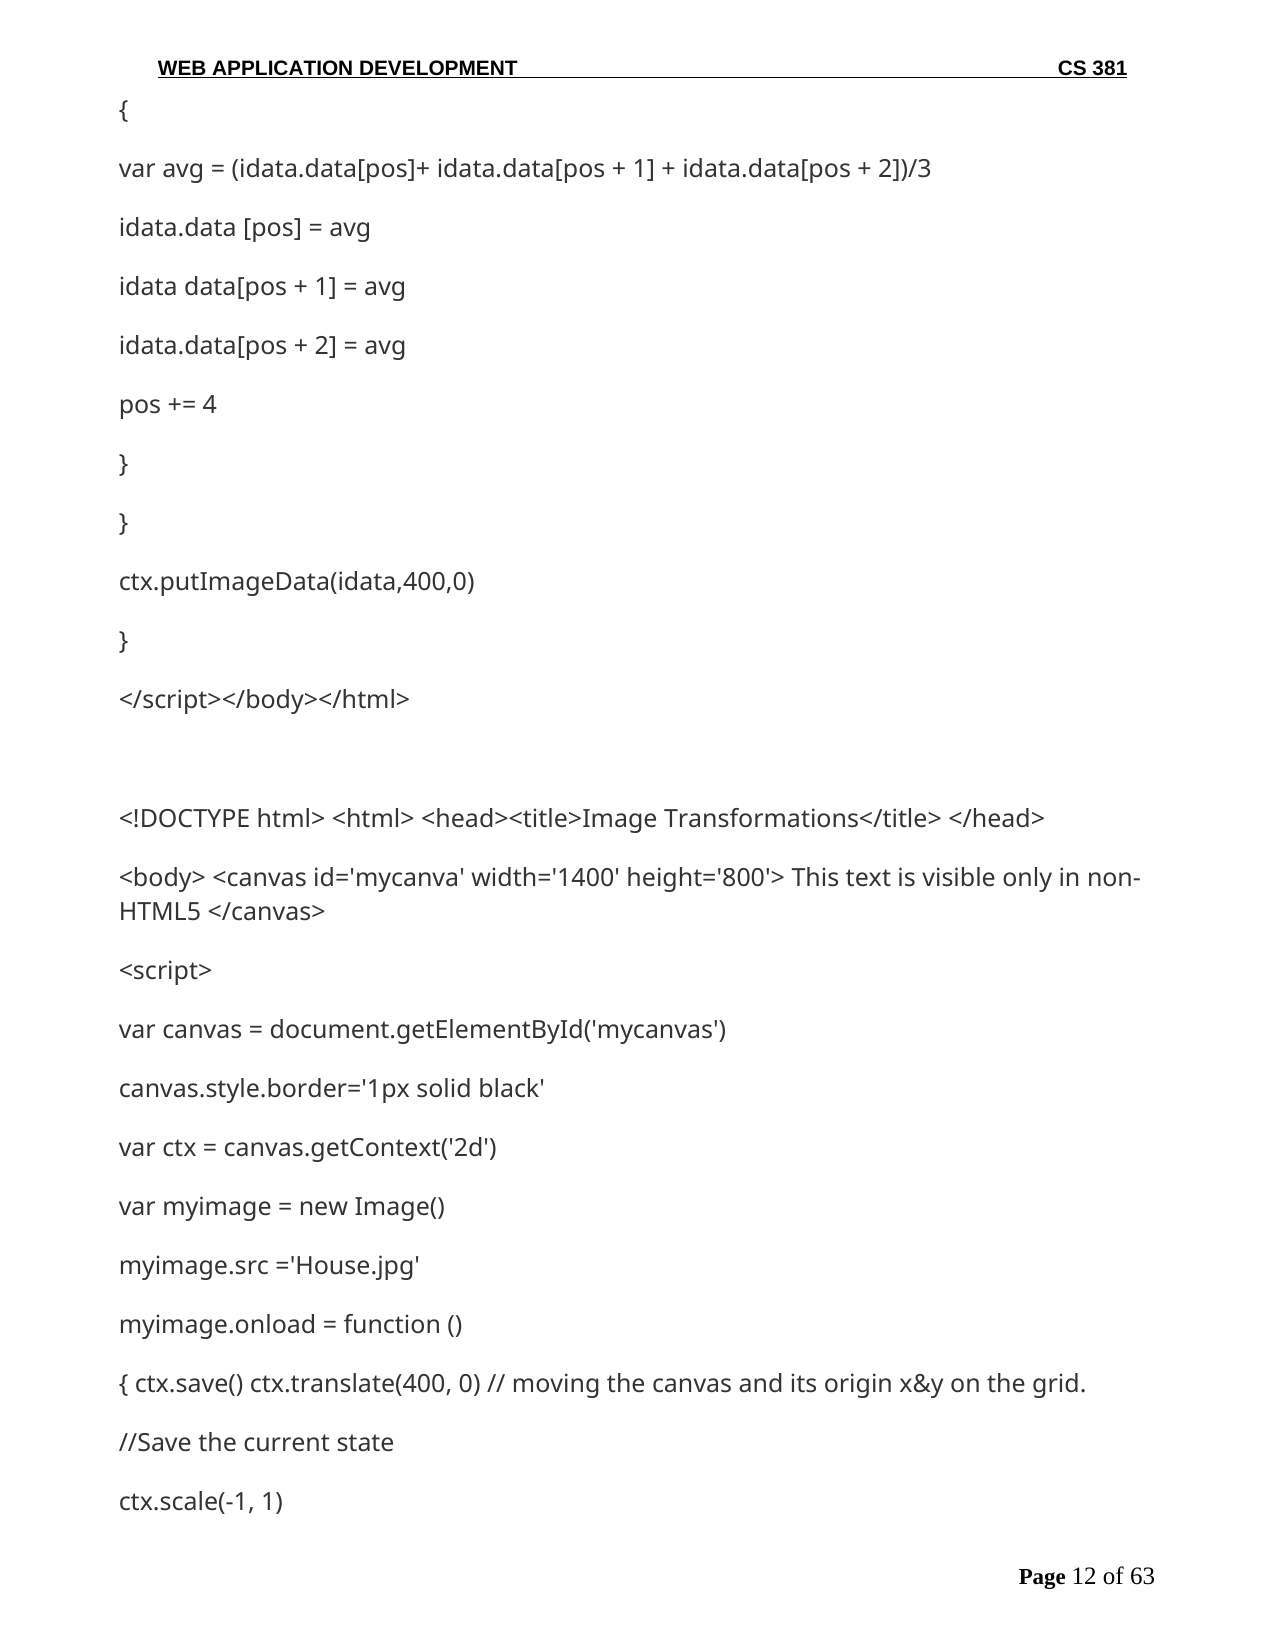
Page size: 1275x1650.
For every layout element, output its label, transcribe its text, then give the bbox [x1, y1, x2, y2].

text pos += 4 [118, 387, 1172, 421]
text } [118, 505, 1172, 539]
text myimage.src ='House.jpg' [118, 1248, 1172, 1282]
text idata.data[pos + 2] = avg [118, 328, 1172, 362]
text } [118, 623, 1172, 657]
text <script> [118, 952, 1172, 986]
text //Save the current state [118, 1425, 1172, 1459]
text canvas.style.border='1px solid black' [118, 1071, 1172, 1104]
text <body> <canvas id='mycanva' width='1400' height='800'> This text is visible only in non-HTML5 </canvas> [118, 859, 1172, 927]
text idata data[pos + 1] = avg [118, 269, 1172, 303]
text var ctx = canvas.getContext('2d') [118, 1129, 1172, 1164]
text { ctx.save() ctx.translate(400, 0) // moving the canvas and its origin x&y on the grid. [118, 1366, 1172, 1400]
text var myimage = new Image() [118, 1189, 1172, 1223]
text var avg = (idata.data[pos]+ idata.data[pos + 1] + idata.data[pos + 2])/3 [118, 151, 1172, 184]
text idata.data [pos] = avg [118, 209, 1172, 244]
text } [118, 446, 1172, 480]
text ctx.putImageData(idata,400,0) [118, 564, 1172, 598]
text myimage.onload = function () [118, 1307, 1172, 1341]
text <!DOCTYPE html> <html> <head><title>Image Transformations</title> </head> [118, 800, 1172, 834]
text </script></body></html> [118, 682, 1172, 716]
text { [118, 91, 1172, 126]
text var canvas = document.getElementById('mycanvas') [118, 1011, 1172, 1046]
text ctx.scale(-1, 1) [118, 1484, 1172, 1518]
